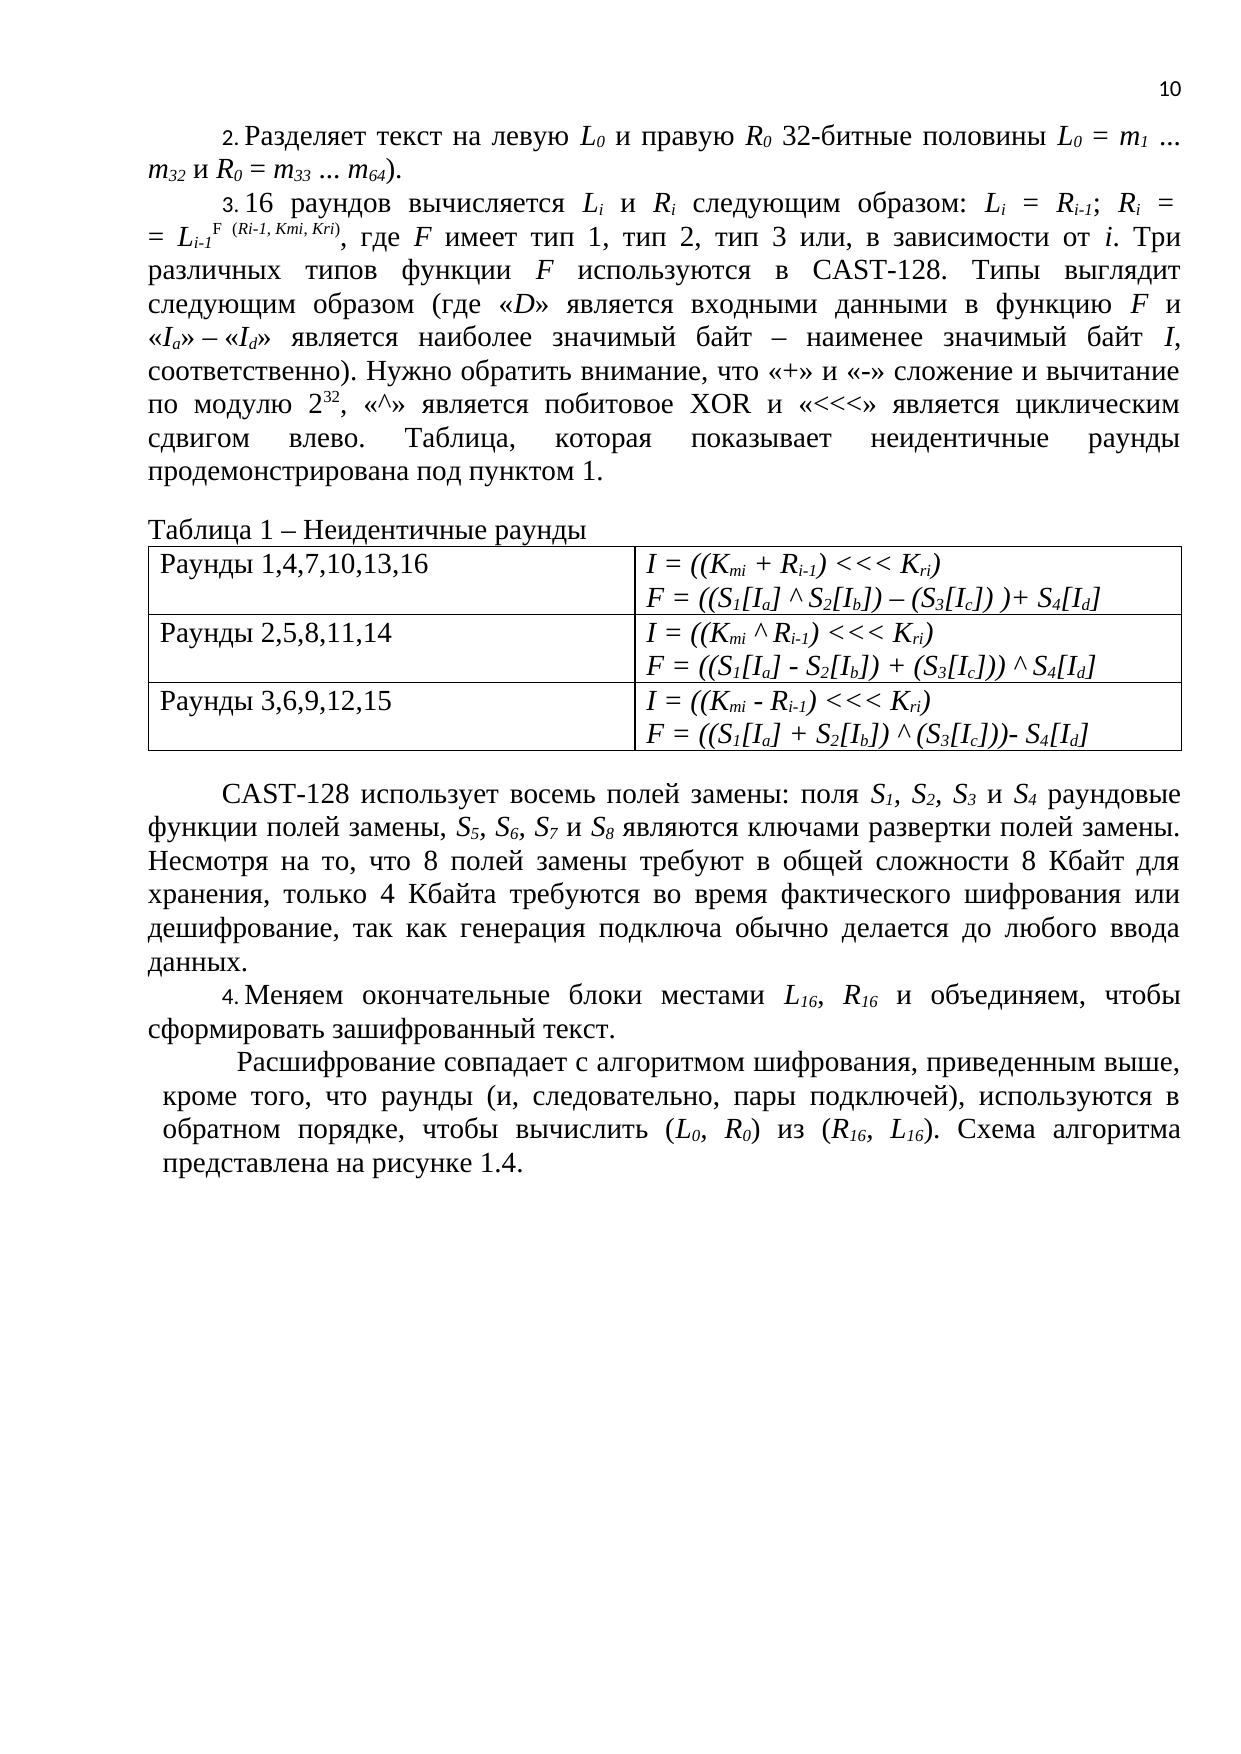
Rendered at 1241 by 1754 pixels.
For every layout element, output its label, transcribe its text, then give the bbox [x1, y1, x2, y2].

text Расшифрование совпадает с алгоритмом шифрования, приведенным выше, кроме того, что раунды (и, следовательно, пары подключей), используются в обратном порядке, чтобы вычислить (L0, R0) из (R16, L16). Схема алгоритма представлена на рисунке 1.4. [162, 1044, 1181, 1178]
list Меняем окончательные блоки местами L16, R16 и объединяем, чтобы сформировать зашифрованный текст. [148, 977, 1181, 1044]
table_header Раунды 1,4,7,10,13,16 [149, 547, 634, 614]
list 16 раундов вычисляется Li и Ri следующим образом: Li = Ri-1; Ri = = Li-1F (Ri-1, Kmi, Kri), где F имеет тип 1, тип 2, тип 3 или, в зависимости от i. Три различных типов функции F используются в CAST-128. Типы выглядит следующим образом (где «D» является входными данными в функцию F и «Ia» – «Id» является наиболее значимый байт – наименее значимый байт I, соответственно). Нужно обратить внимание, что «+» и «-» сложение и вычитание по модулю 232, «^» является побитовое XOR и «<<<» является циклическим сдвигом влево. Таблица, которая показывает неидентичные раунды продемонстрирована под пунктом 1. [148, 185, 1181, 487]
table_cell I = ((Kmi - Ri-1) <<< Kri) F = ((S1[Ia] + S2[Ib]) ^ (S3[Ic]))- S4[Id] [636, 683, 1181, 750]
text Таблица 1 – Неидентичные раунды [148, 512, 1181, 546]
table_header I = ((Kmi + Ri-1) <<< Kri) F = ((S1[Ia] ^ S2[Ib]) – (S3[Ic]) )+ S4[Id] [636, 547, 1181, 614]
list CAST-128 использует восемь полей замены: поля S1, S2, S3 и S4 раундовые функции полей замены, S5, S6, S7 и S8 являются ключами развертки полей замены. Несмотря на то, что 8 полей замены требуют в общей сложности 8 Кбайт для хранения, только 4 Кбайта требуются во время фактического шифрования или дешифрование, так как генерация подключа обычно делается до любого ввода данных. [148, 776, 1181, 977]
table_cell I = ((Kmi ^ Ri-1) <<< Kri) F = ((S1[Ia] - S2[Ib]) + (S3[Ic])) ^ S4[Id] [636, 615, 1181, 682]
table_cell Раунды 2,5,8,11,14 [149, 615, 634, 682]
list Разделяет текст на левую L0 и правую R0 32-битные половины L0 = m1 ... m32 и R0 = m33 ... m64). [148, 118, 1181, 185]
table_cell Раунды 3,6,9,12,15 [149, 683, 634, 750]
